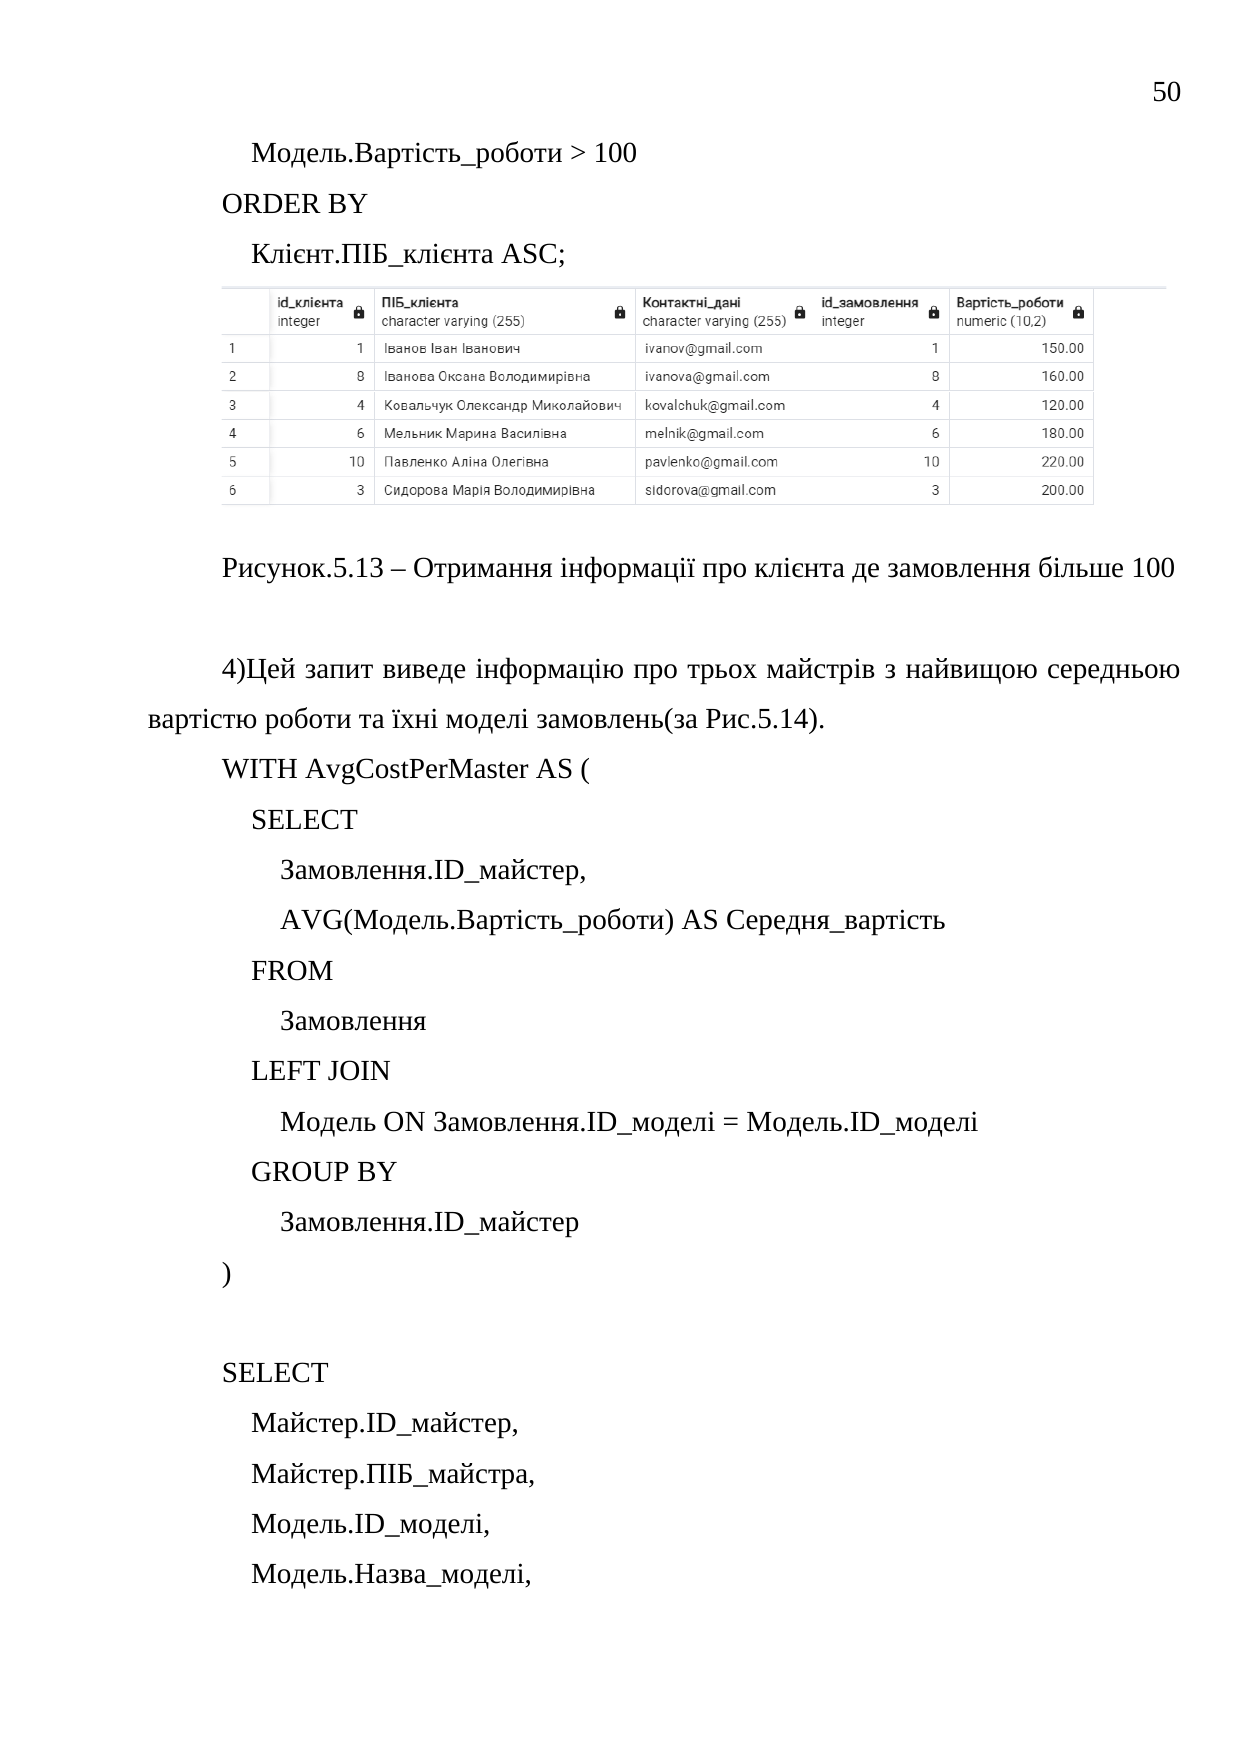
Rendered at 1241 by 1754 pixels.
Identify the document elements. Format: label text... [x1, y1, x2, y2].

text SELECT [148, 802, 1181, 835]
text Майстер.ID_майстер, [148, 1406, 1181, 1439]
text Замовлення [148, 1003, 1181, 1037]
text Клієнт.ПІБ_клієнта ASC; [148, 236, 1181, 269]
text 4)Цей запит виведе інформацію про трьох майстрів з найвищою середньою вартістю роботи та їхні моделі замовлень(за Рис.5.14). [148, 651, 1181, 735]
text FROM [148, 953, 1181, 986]
text AVG(Модель.Вартість_роботи) AS Середня_вартість [148, 902, 1181, 936]
text SELECT [148, 1355, 1181, 1389]
text LEFT JOIN [148, 1053, 1181, 1087]
text Замовлення.ID_майстер, [148, 852, 1181, 886]
text GROUP BY [148, 1154, 1181, 1188]
text Замовлення.ID_майстер [148, 1204, 1181, 1238]
text ) [148, 1255, 1181, 1288]
picture [221, 286, 1167, 537]
text Майстер.ПІБ_майстра, [148, 1456, 1181, 1489]
text Рисунок.5.13 – Отримання інформації про клієнта де замовлення більше 100 [148, 550, 1181, 584]
text ORDER BY [148, 186, 1181, 219]
text Модель.Назва_моделі, [148, 1557, 1181, 1590]
text Модель.Вартість_роботи > 100 [148, 135, 1181, 169]
text Модель ON Замовлення.ID_моделі = Модель.ID_моделі [148, 1104, 1181, 1137]
text WITH AvgCostPerMaster AS ( [148, 752, 1181, 785]
text Модель.ID_моделі, [148, 1506, 1181, 1540]
